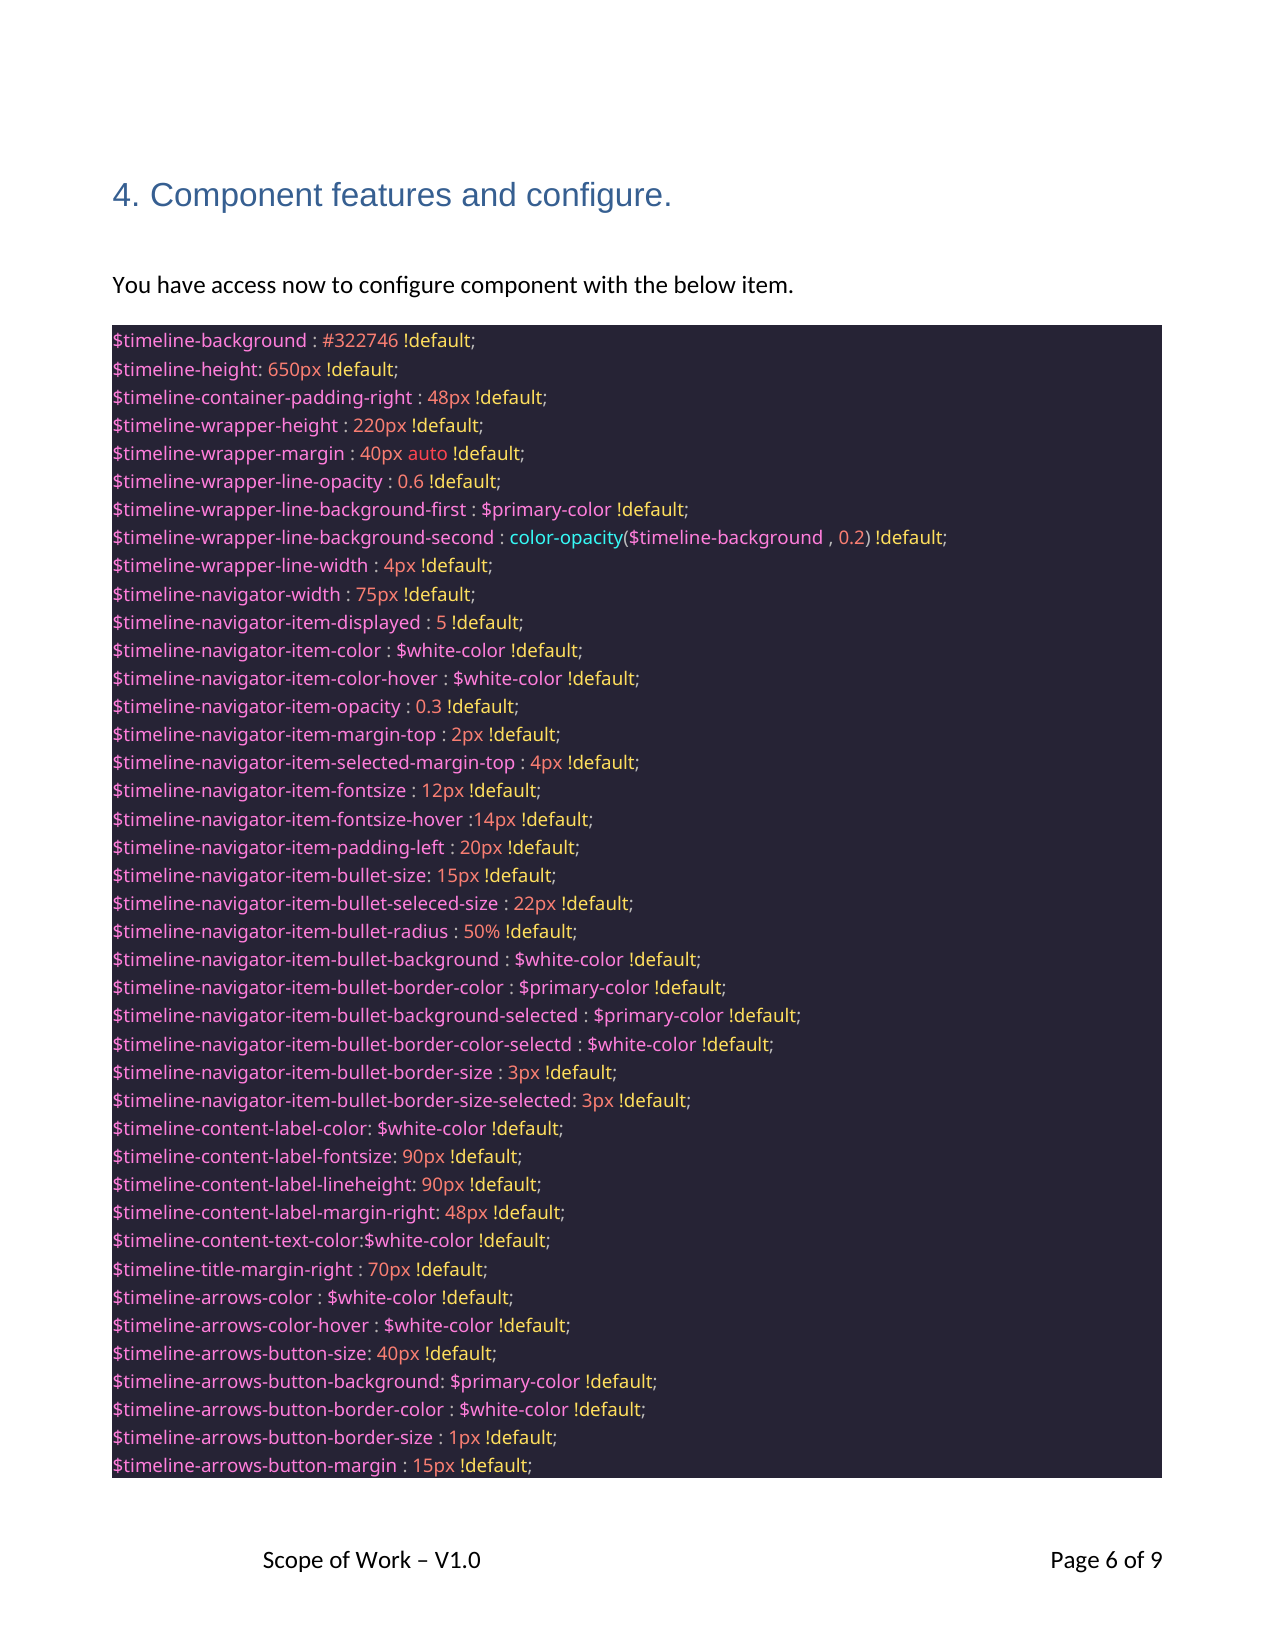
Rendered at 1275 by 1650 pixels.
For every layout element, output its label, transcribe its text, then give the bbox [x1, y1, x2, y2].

text $timeline-background : #322746 !default; [112, 325, 1162, 353]
text You have access now to configure component with the below item. [112, 269, 1162, 300]
text $timeline-arrows-button-border-size : 1px !default; [112, 1422, 1162, 1450]
text $timeline-navigator-item-displayed : 5 !default; [112, 606, 1162, 634]
text $timeline-wrapper-line-background-first : $primary-color !default; [112, 494, 1162, 522]
text $timeline-wrapper-line-width : 4px !default; [112, 550, 1162, 578]
text $timeline-arrows-button-background: $primary-color !default; [112, 1366, 1162, 1394]
text $timeline-content-label-margin-right: 48px !default; [112, 1197, 1162, 1225]
text $timeline-height: 650px !default; [112, 353, 1162, 381]
text $timeline-wrapper-line-background-second : color-opacity($timeline-background , 0.2) !default; [112, 522, 1162, 550]
text $timeline-arrows-color : $white-color !default; [112, 1281, 1162, 1309]
subtitle Component features and configure. [112, 175, 1162, 213]
text $timeline-navigator-item-bullet-background-selected : $primary-color !default; [112, 1000, 1162, 1028]
text $timeline-content-label-fontsize: 90px !default; [112, 1141, 1162, 1169]
text $timeline-navigator-item-bullet-border-size : 3px !default; [112, 1056, 1162, 1084]
text $timeline-arrows-button-border-color : $white-color !default; [112, 1394, 1162, 1422]
text $timeline-navigator-item-color-hover : $white-color !default; [112, 663, 1162, 691]
text $timeline-container-padding-right : 48px !default; [112, 381, 1162, 409]
text $timeline-content-label-lineheight: 90px !default; [112, 1169, 1162, 1197]
text $timeline-content-text-color:$white-color !default; [112, 1225, 1162, 1253]
text $timeline-navigator-item-bullet-background : $white-color !default; [112, 944, 1162, 972]
text $timeline-navigator-item-color : $white-color !default; [112, 634, 1162, 663]
text $timeline-navigator-item-padding-left : 20px !default; [112, 831, 1162, 859]
text $timeline-title-margin-right : 70px !default; [112, 1253, 1162, 1281]
text $timeline-arrows-color-hover : $white-color !default; [112, 1309, 1162, 1338]
text $timeline-navigator-item-margin-top : 2px !default; [112, 719, 1162, 747]
text $timeline-wrapper-height : 220px !default; [112, 409, 1162, 438]
text $timeline-navigator-item-fontsize-hover :14px !default; [112, 803, 1162, 831]
text $timeline-navigator-item-bullet-border-color-selectd : $white-color !default; [112, 1028, 1162, 1056]
text $timeline-navigator-item-fontsize : 12px !default; [112, 775, 1162, 803]
text $timeline-navigator-width : 75px !default; [112, 578, 1162, 606]
text $timeline-navigator-item-bullet-border-size-selected: 3px !default; [112, 1084, 1162, 1113]
text $timeline-arrows-button-margin : 15px !default; [112, 1450, 1162, 1478]
text $timeline-arrows-button-size: 40px !default; [112, 1338, 1162, 1366]
text $timeline-navigator-item-opacity : 0.3 !default; [112, 691, 1162, 719]
text $timeline-navigator-item-bullet-size: 15px !default; [112, 859, 1162, 888]
text $timeline-navigator-item-bullet-border-color : $primary-color !default; [112, 972, 1162, 1000]
text $timeline-content-label-color: $white-color !default; [112, 1113, 1162, 1141]
text $timeline-wrapper-margin : 40px auto !default; [112, 438, 1162, 466]
text $timeline-wrapper-line-opacity : 0.6 !default; [112, 466, 1162, 494]
text $timeline-navigator-item-bullet-seleced-size : 22px !default; [112, 888, 1162, 916]
text $timeline-navigator-item-bullet-radius : 50% !default; [112, 916, 1162, 944]
text $timeline-navigator-item-selected-margin-top : 4px !default; [112, 747, 1162, 775]
